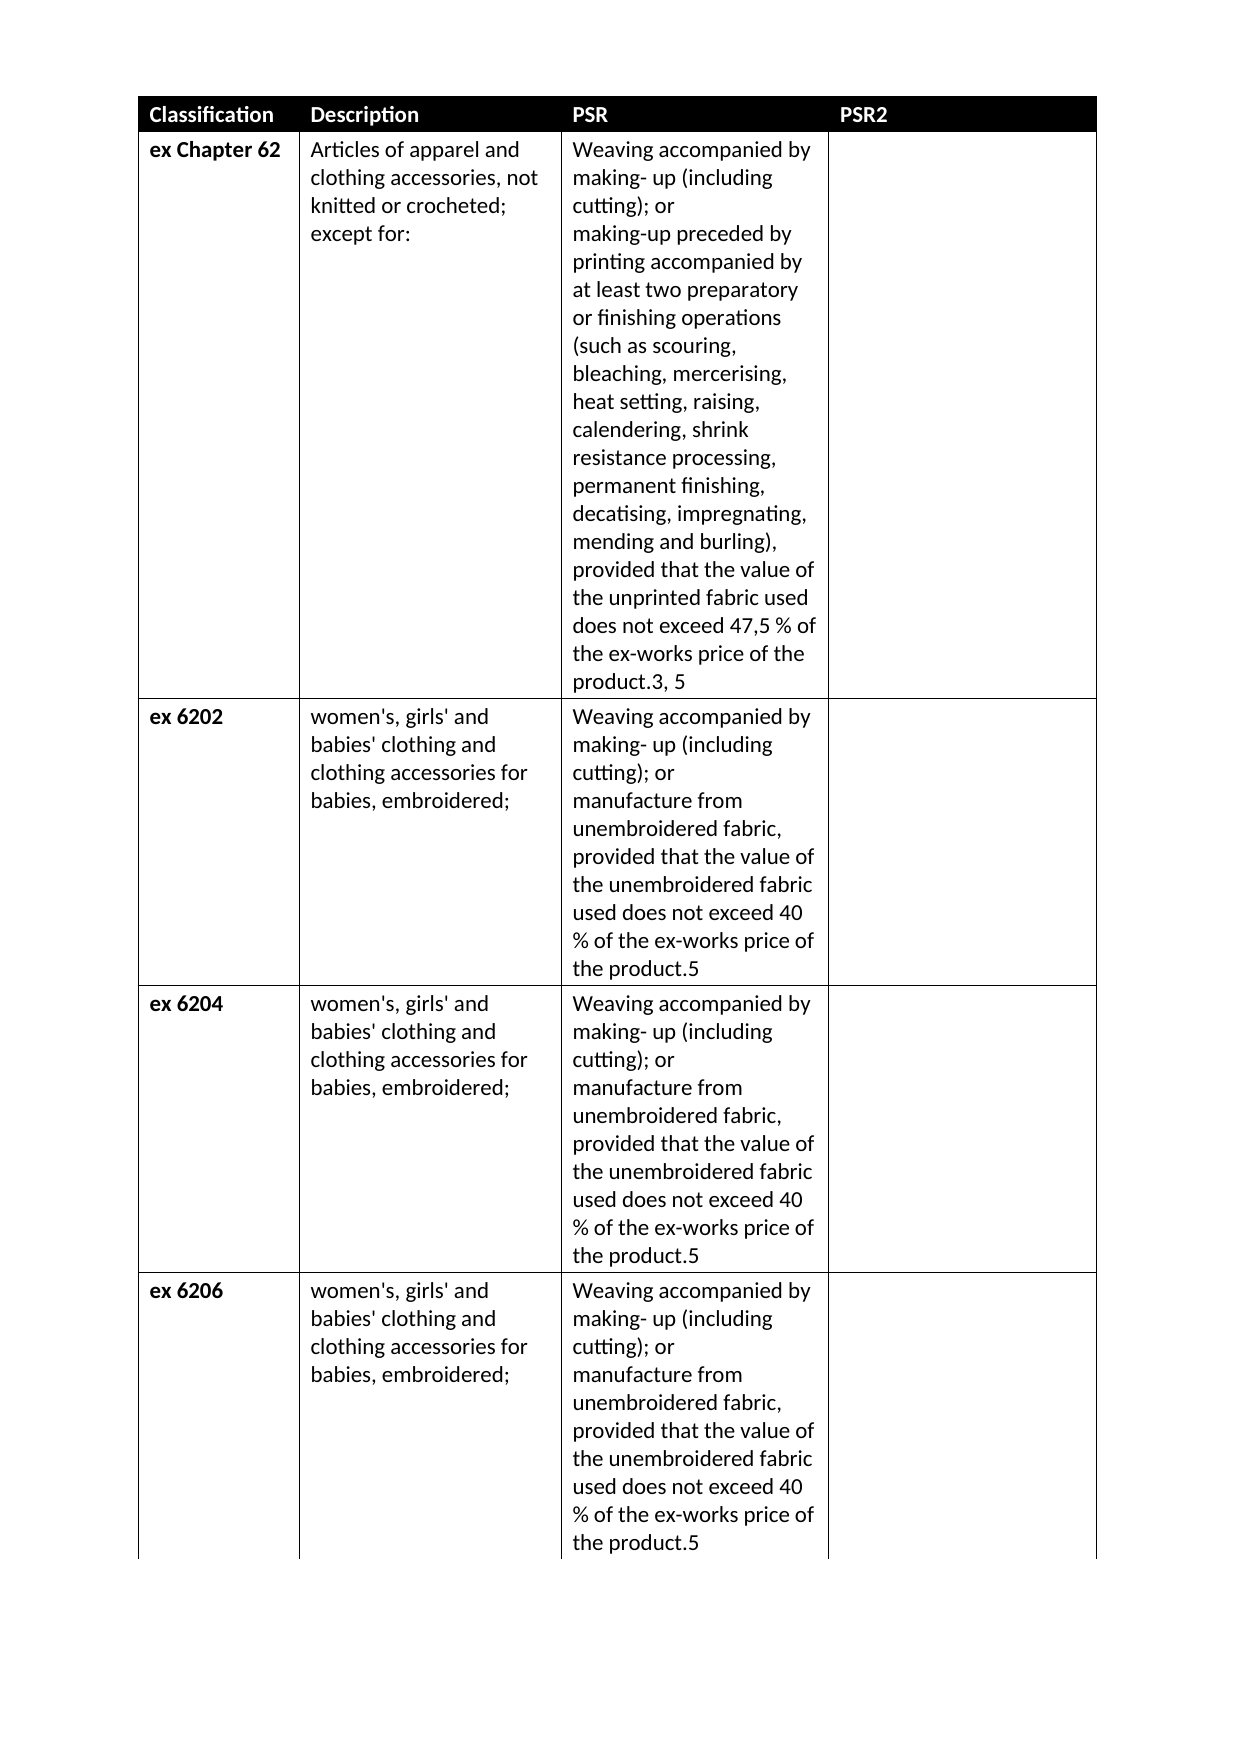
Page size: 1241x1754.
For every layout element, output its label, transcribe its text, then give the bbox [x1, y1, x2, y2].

table_header Description [300, 97, 561, 131]
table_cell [562, 1273, 828, 1559]
table_cell [829, 1273, 1096, 1559]
table_cell Weaving accompanied by making- up (including cutting); or making-up preceded by printing accompanied by at least two preparatory or finishing operations (such as scouring, bleaching, mercerising, heat setting, raising, calendering, shrink resistance processing, permanent finishing, decatising, impregnating, mending and burling), provided that the value of the unprinted fabric used does not exceed 47,5 % of the ex-works price of the product.3, 5 [562, 132, 828, 698]
table_header PSR [562, 97, 828, 131]
table_cell ex 6204 [139, 986, 299, 1272]
table_cell ex 6202 [139, 699, 299, 985]
table_cell [829, 986, 1096, 1272]
table_cell [829, 699, 1096, 985]
table_cell ex Chapter 62 [139, 132, 299, 698]
table_cell Articles of apparel and clothing accessories, not knitted or crocheted; except for: [300, 132, 561, 698]
table_cell [829, 132, 1096, 698]
table_header Classification [139, 97, 299, 131]
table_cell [300, 1273, 561, 1559]
table_header PSR2 [829, 97, 1096, 131]
table_cell women's, girls' and babies' clothing and clothing accessories for babies, embroidered; [300, 699, 561, 985]
table_cell women's, girls' and babies' clothing and clothing accessories for babies, embroidered; [300, 986, 561, 1272]
table_cell ex 6206 [139, 1273, 299, 1559]
